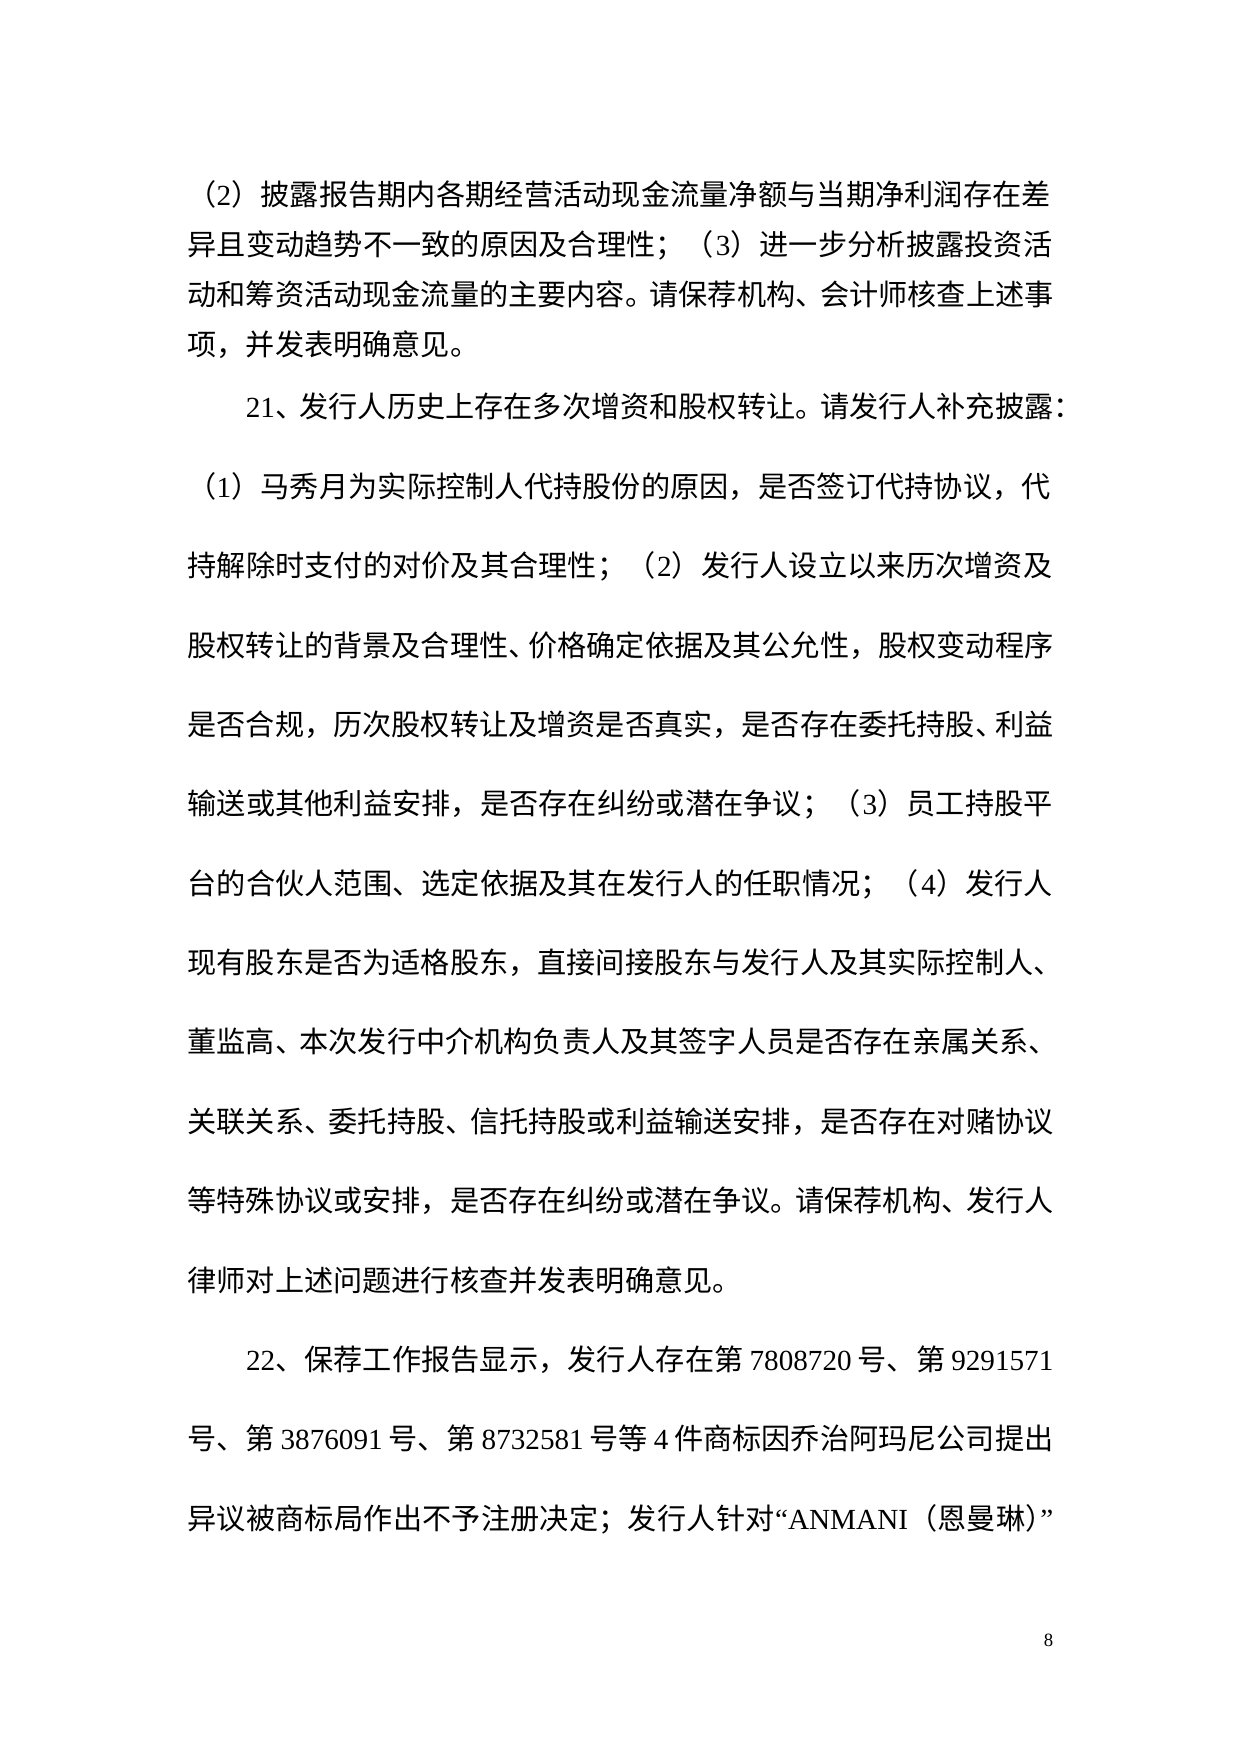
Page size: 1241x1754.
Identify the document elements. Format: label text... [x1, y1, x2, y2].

list 21、发行人历史上存在多次增资和股权转让。请发行人补充披露：（1）马秀月为实际控制人代持股份的原因，是否签订代持协议，代持解除时支付的对价及其合理性；（2）发行人设立以来历次增资及股权转让的背景及合理性、价格确定依据及其公允性，股权变动程序是否合规，历次股权转让及增资是否真实，是否存在委托持股、利益输送或其他利益安排，是否存在纠纷或潜在争议；（3）员工持股平台的合伙人范围、选定依据及其在发行人的任职情况；（4）发行人现有股东是否为适格股东，直接间接股东与发行人及其实际控制人、董监高、本次发行中介机构负责人及其签字人员是否存在亲属关系、关联关系、委托持股、信托持股或利益输送安排，是否存在对赌协议等特殊协议或安排，是否存在纠纷或潜在争议。请保荐机构、发行人律师对上述问题进行核查并发表明确意见。 [187, 516, 1053, 1468]
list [187, 166, 1053, 216]
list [187, 1468, 1053, 1547]
list 20、关于现金流量表。请发行人：（1）说明经营活动现金流量主要项目与资产负债表、利润表中相关项目的勾稽关系是否相符；（2）披露报告期内各期经营活动现金流量净额与当期净利润存在差异且变动趋势不一致的原因及合理性；（3）进一步分析披露投资活动和筹资活动现金流量的主要内容。请保荐机构、会计师核查上述事项，并发表明确意见。 [187, 216, 1053, 516]
